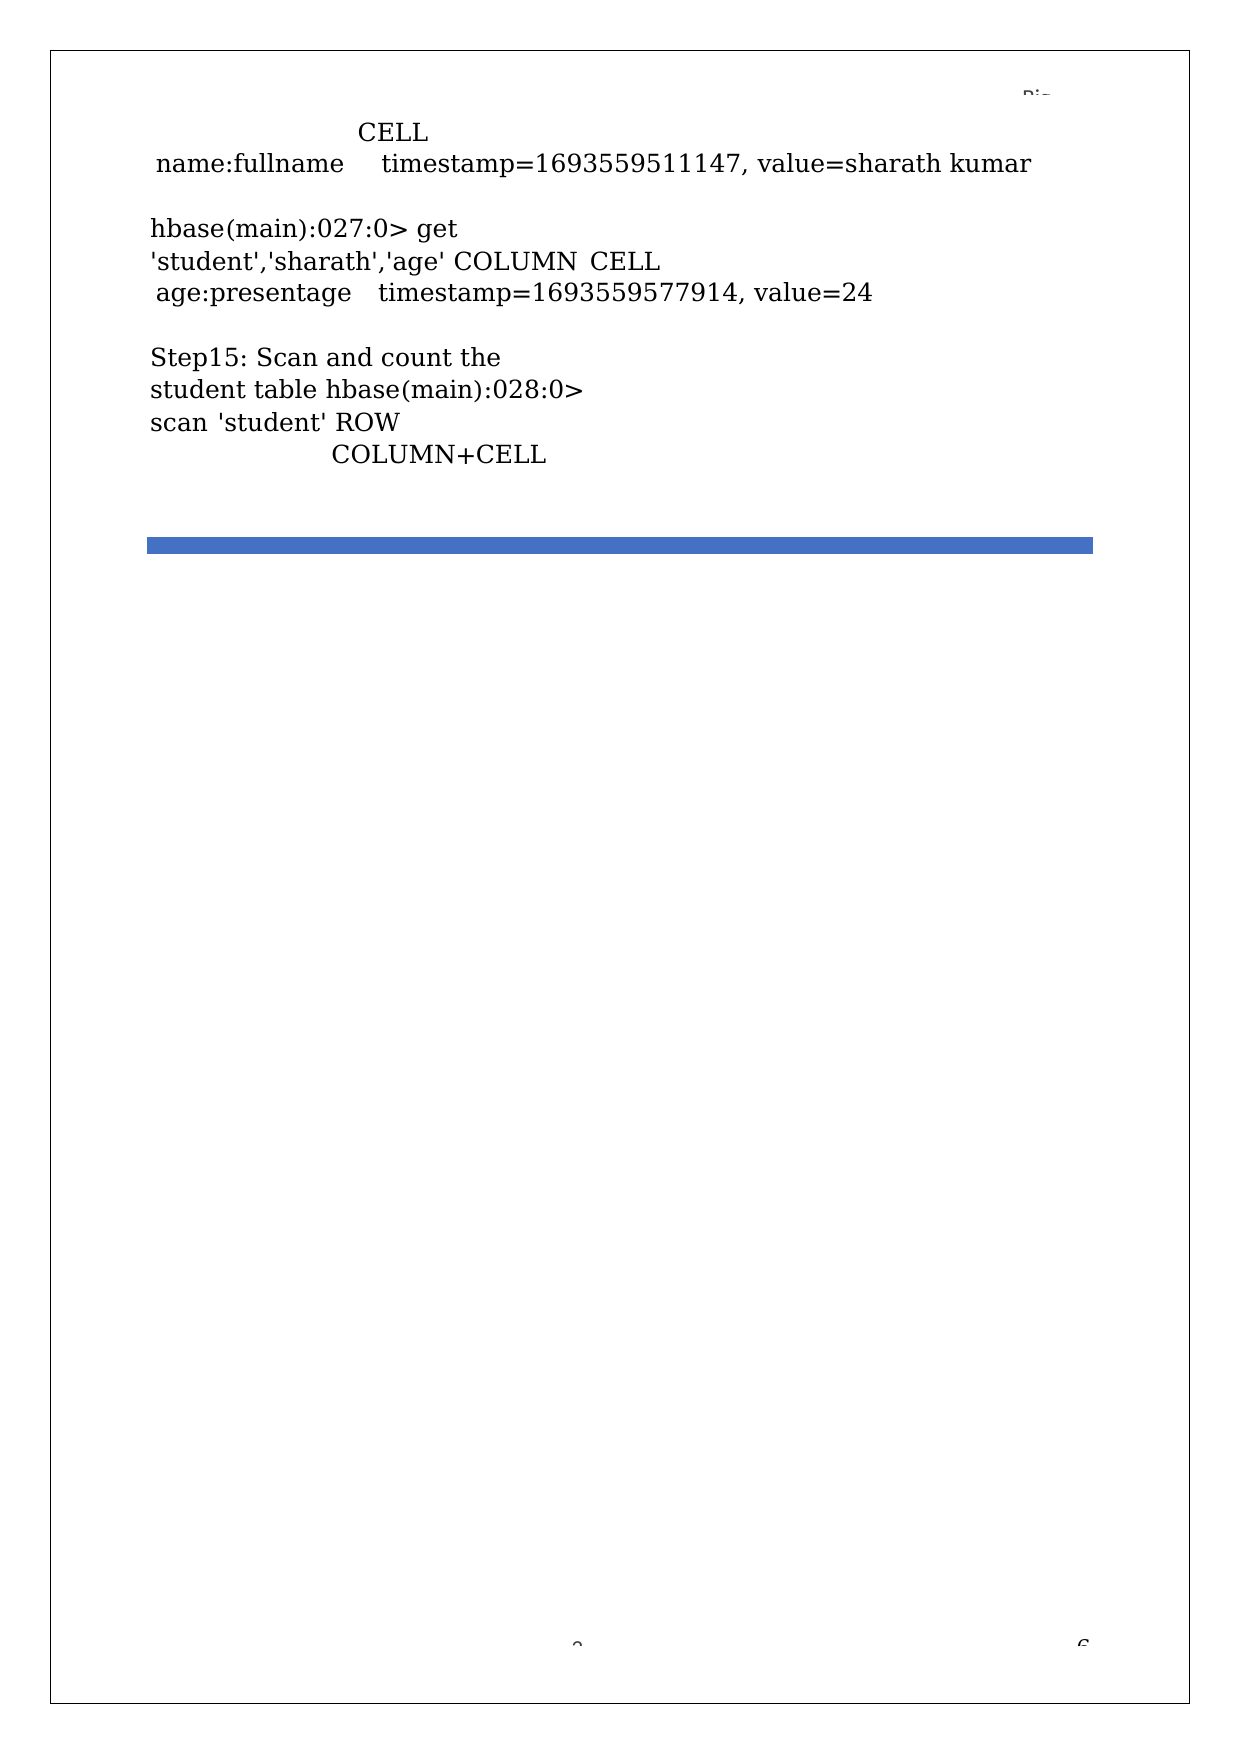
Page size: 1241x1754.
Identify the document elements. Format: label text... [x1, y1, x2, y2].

text name:fullname timestamp=1693559511147, value=sharath kumar [156, 149, 1182, 178]
text hbase(main):027:0> get 'student','sharath','age' COLUMN CELL [150, 213, 664, 275]
text age:presentage timestamp=1693559577914, value=24 [156, 278, 1182, 307]
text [150, 117, 687, 147]
text Step15: Scan and count the student table hbase(main):028:0> scan 'student' ROW COLUMN+CELL [150, 342, 584, 469]
